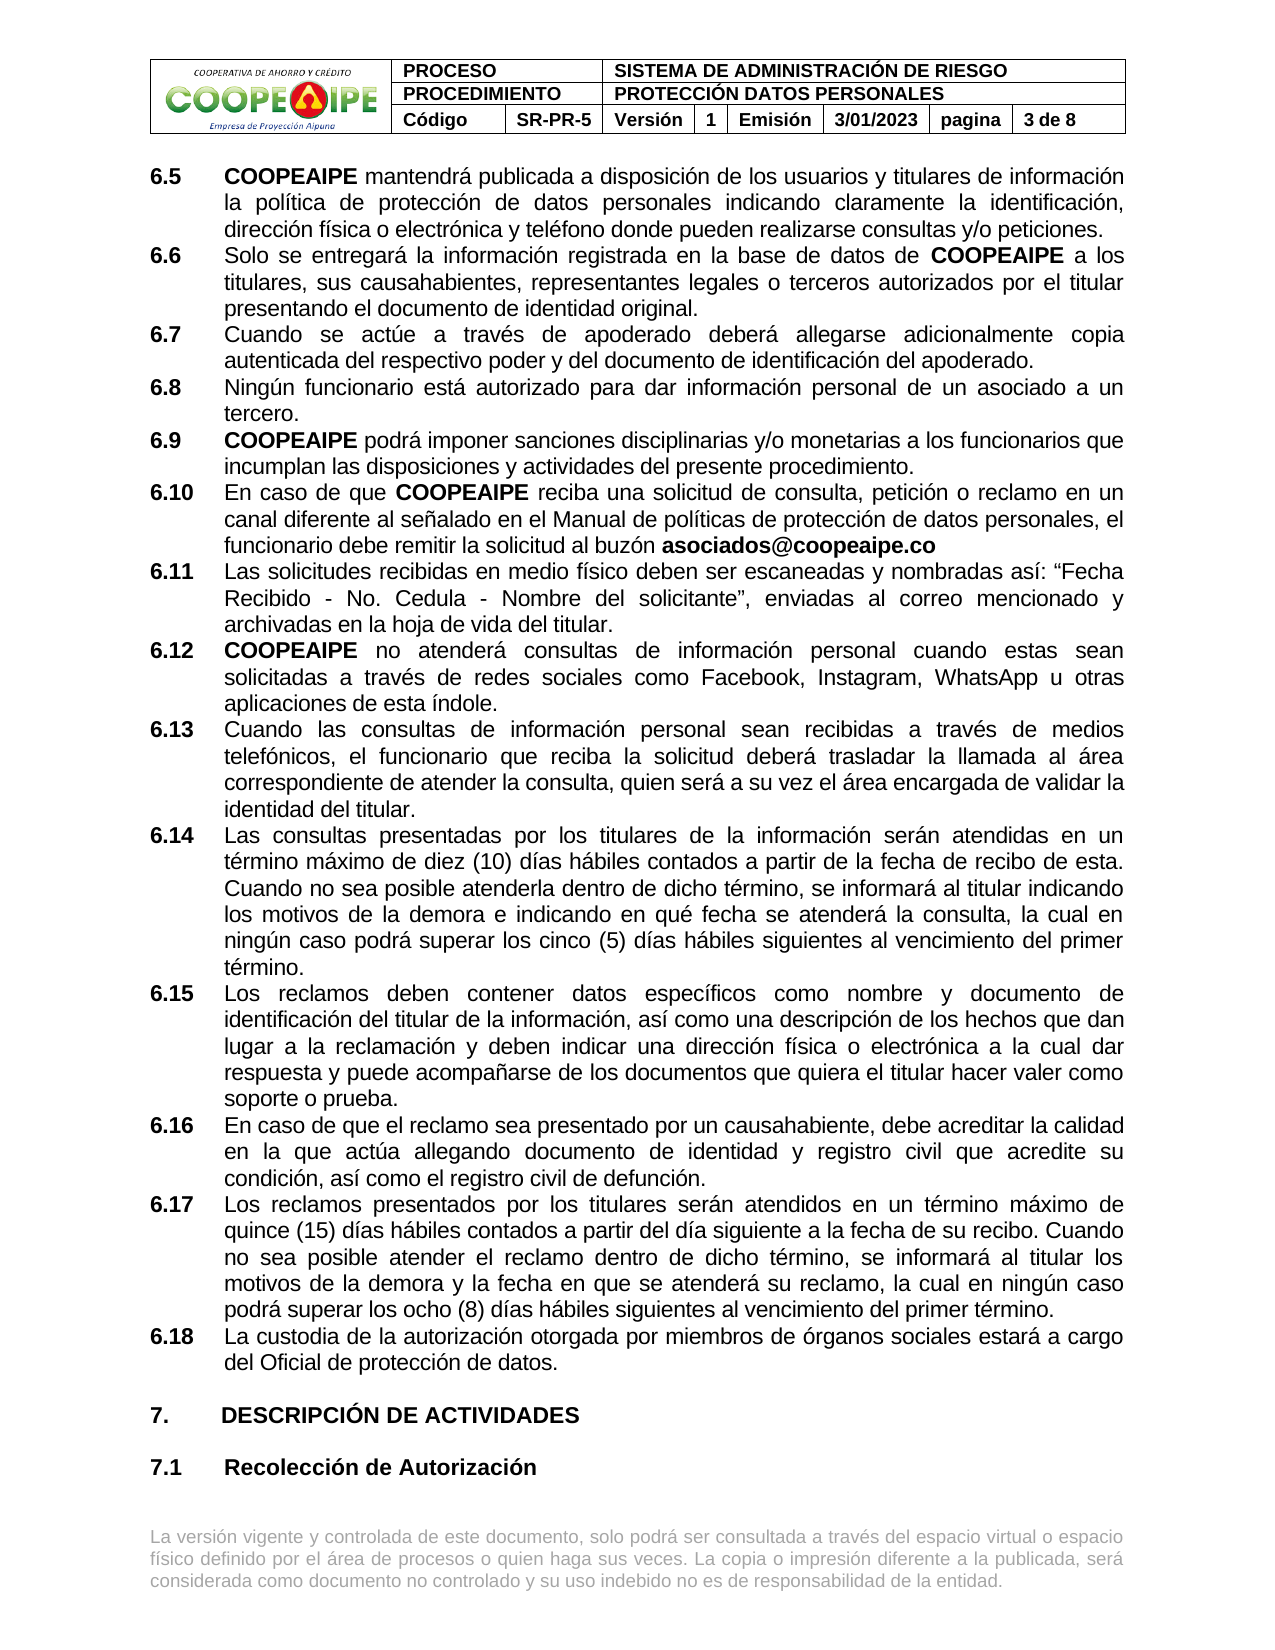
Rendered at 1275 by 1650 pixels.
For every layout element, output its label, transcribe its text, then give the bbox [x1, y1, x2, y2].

list Los reclamos deben contener datos específicos como nombre y documento de identificación del titular de la información, así como una descripción de los hechos que dan lugar a la reclamación y deben indicar una dirección física o electrónica a la cual dar respuesta y puede acompañarse de los documentos que quiera el titular hacer valer como soporte o prueba. [150, 980, 1125, 1112]
list Recolección de Autorización [150, 1454, 1125, 1481]
picture [161, 60, 381, 134]
list La custodia de la autorización otorgada por miembros de órganos sociales estará a cargo del Oficial de protección de datos. [150, 1323, 1125, 1375]
list Cuando las consultas de información personal sean recibidas a través de medios telefónicos, el funcionario que reciba la solicitud deberá trasladar la llamada al área correspondiente de atender la consulta, quien será a su vez el área encargada de validar la identidad del titular. [150, 716, 1125, 822]
list En caso de que el reclamo sea presentado por un causahabiente, debe acreditar la calidad en la que actúa allegando documento de identidad y registro civil que acredite su condición, así como el registro civil de defunción. [150, 1112, 1125, 1191]
list COOPEAIPE podrá imponer sanciones disciplinarias y/o monetarias a los funcionarios que incumplan las disposiciones y actividades del presente procedimiento. [150, 427, 1125, 479]
list Ningún funcionario está autorizado para dar información personal de un asociado a un tercero. [150, 374, 1125, 427]
list Los reclamos presentados por los titulares serán atendidos en un término máximo de quince (15) días hábiles contados a partir del día siguiente a la fecha de su recibo. Cuando no sea posible atender el reclamo dentro de dicho término, se informará al titular los motivos de la demora y la fecha en que se atenderá su reclamo, la cual en ningún caso podrá superar los ocho (8) días hábiles siguientes al vencimiento del primer término. [150, 1191, 1125, 1323]
list DESCRIPCIÓN DE ACTIVIDADES [150, 1402, 1125, 1428]
list COOPEAIPE mantendrá publicada a disposición de los usuarios y titulares de información la política de protección de datos personales indicando claramente la identificación, dirección física o electrónica y teléfono donde pueden realizarse consultas y/o peticiones. [150, 163, 1125, 242]
list Las consultas presentadas por los titulares de la información serán atendidas en un término máximo de diez (10) días hábiles contados a partir de la fecha de recibo de esta. Cuando no sea posible atenderla dentro de dicho término, se informará al titular indicando los motivos de la demora e indicando en qué fecha se atenderá la consulta, la cual en ningún caso podrá superar los cinco (5) días hábiles siguientes al vencimiento del primer término. [150, 822, 1125, 980]
list En caso de que COOPEAIPE reciba una solicitud de consulta, petición o reclamo en un canal diferente al señalado en el Manual de políticas de protección de datos personales, el funcionario debe remitir la solicitud al buzón asociados@coopeaipe.co [150, 479, 1125, 558]
list Las solicitudes recibidas en medio físico deben ser escaneadas y nombradas así: “Fecha Recibido - No. Cedula - Nombre del solicitante”, enviadas al correo mencionado y archivadas en la hoja de vida del titular. [150, 558, 1125, 637]
list Solo se entregará la información registrada en la base de datos de COOPEAIPE a los titulares, sus causahabientes, representantes legales o terceros autorizados por el titular presentando el documento de identidad original. [150, 242, 1125, 321]
list Cuando se actúe a través de apoderado deberá allegarse adicionalmente copia autenticada del respectivo poder y del documento de identificación del apoderado. [150, 321, 1125, 374]
list COOPEAIPE no atenderá consultas de información personal cuando estas sean solicitadas a través de redes sociales como Facebook, Instagram, WhatsApp u otras aplicaciones de esta índole. [150, 637, 1125, 716]
